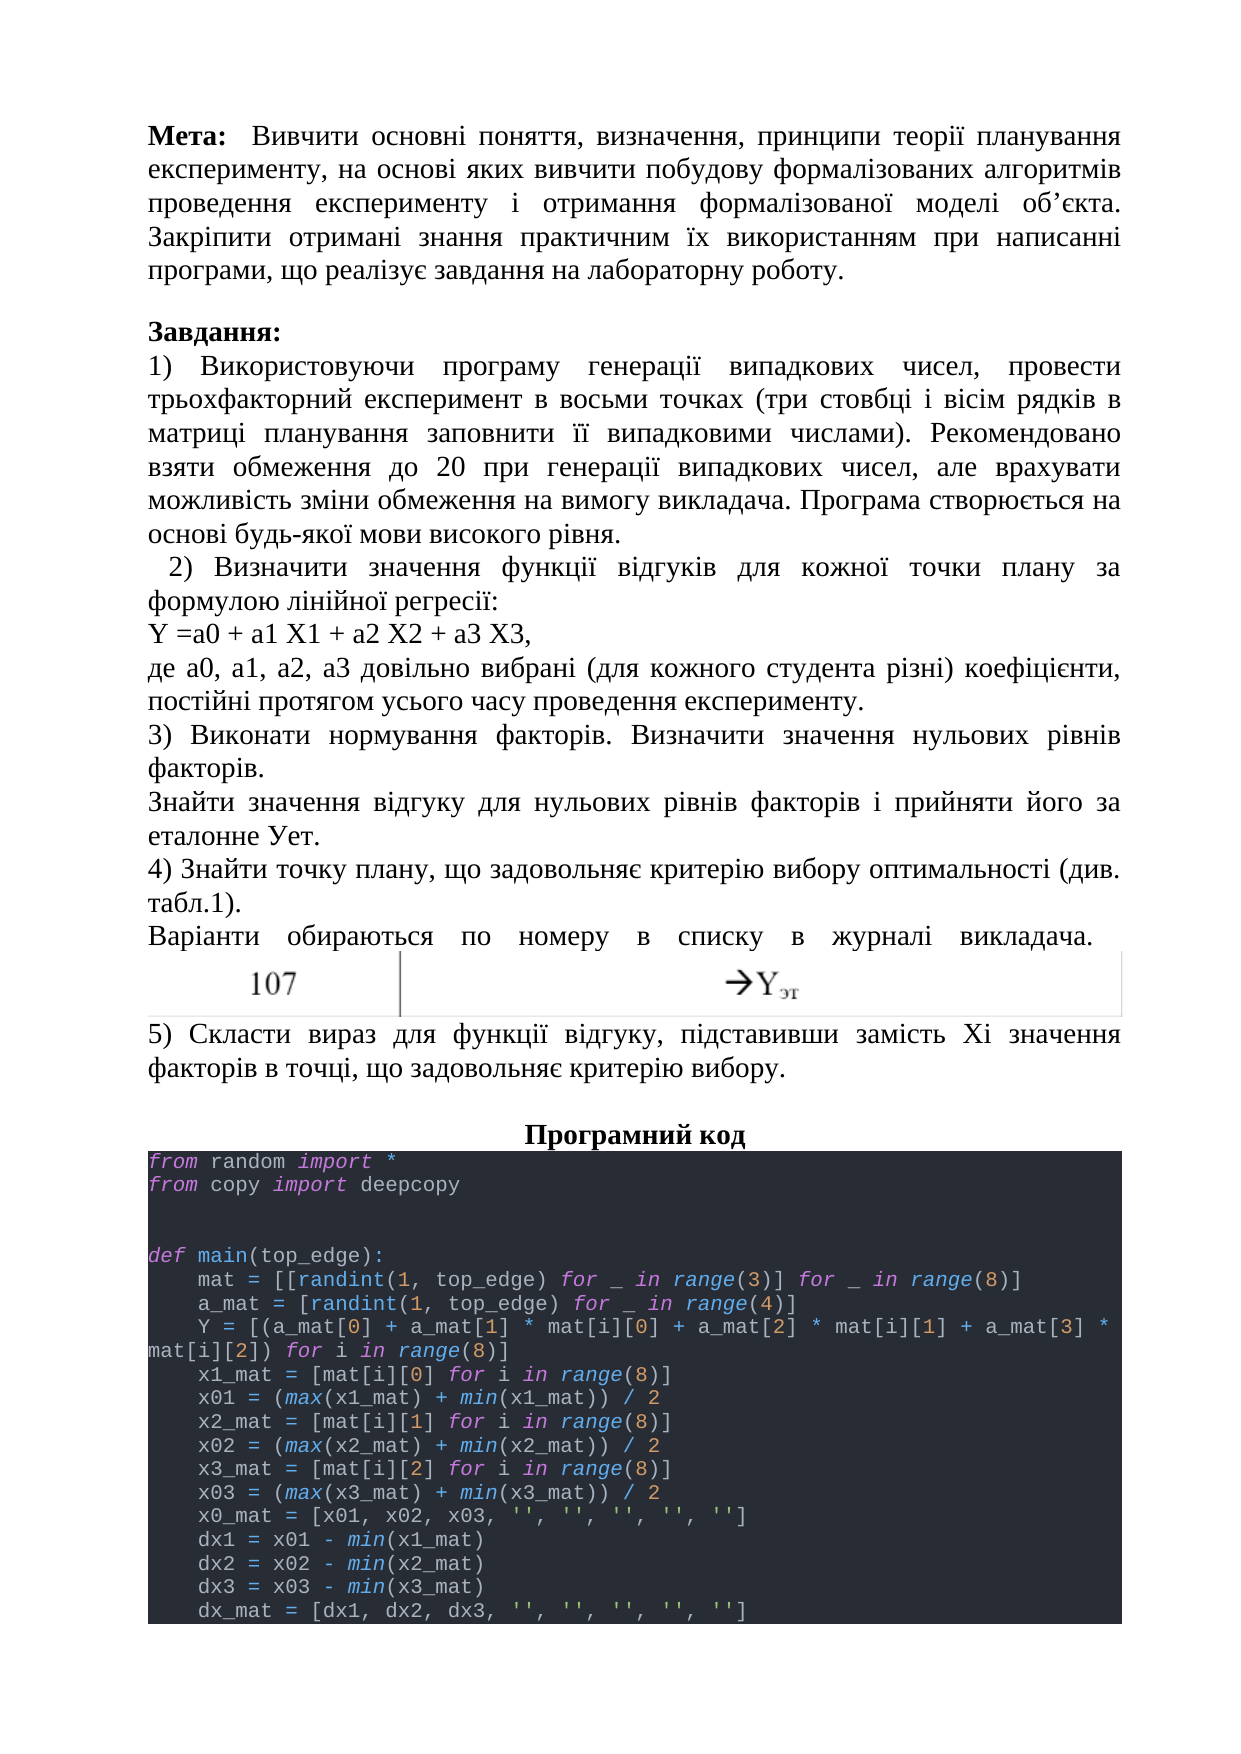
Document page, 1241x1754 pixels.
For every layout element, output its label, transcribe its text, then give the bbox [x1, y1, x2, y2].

text Варіанти обираються по номеру в списку в журналі викладача. [148, 918, 1122, 951]
text Y =a0 + a1 X1 + a2 X2 + a3 X3, [148, 616, 1122, 650]
text 5) Скласти вираз для функції відгуку, підставивши замість Хi значення факторів в точці, що задовольняє критерію вибору. [148, 1017, 1122, 1084]
text 2) Визначити значення функції відгуків для кожної точки плану за формулою лінійної регресії: [148, 549, 1122, 616]
text 1) Використовуючи програму генерації випадкових чисел, провести трьохфакторний експеримент в восьми точках (три стовбці і вісім рядків в матриці планування заповнити її випадковими числами). Рекомендовано взяти обмеження до 20 при генерації випадкових чисел, але врахувати можливість зміни обмеження на вимогу викладача. Програма створюється на основі будь-якої мови високого рівня. [148, 348, 1122, 549]
text Мета: Вивчити основні поняття, визначення, принципи теорії планування експерименту, на основі яких вивчити побудову формалізованих алгоритмів проведення експерименту і отримання формалізованої моделі об’єкта. Закріпити отримані знання практичним їх використанням при написанні програми, що реалізує завдання на лабораторну роботу. [148, 118, 1122, 286]
text 4) Знайти точку плану, що задовольняє критерію вибору оптимальності (див. табл.1). [148, 851, 1122, 918]
text Програмний код [148, 1117, 1122, 1151]
picture [147, 951, 1123, 1017]
text де a0, a1, a2, a3 довільно вибрані (для кожного студента різні) коефіцієнти, постійні протягом усього часу проведення експерименту. [148, 650, 1122, 717]
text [148, 1151, 1122, 1624]
text Завдання: [148, 314, 1122, 348]
text 3) Виконати нормування факторів. Визначити значення нульових рівнів факторів. [148, 717, 1122, 784]
text Знайти значення відгуку для нульових рівнів факторів і прийняти його за еталонне Ует. [148, 784, 1122, 851]
